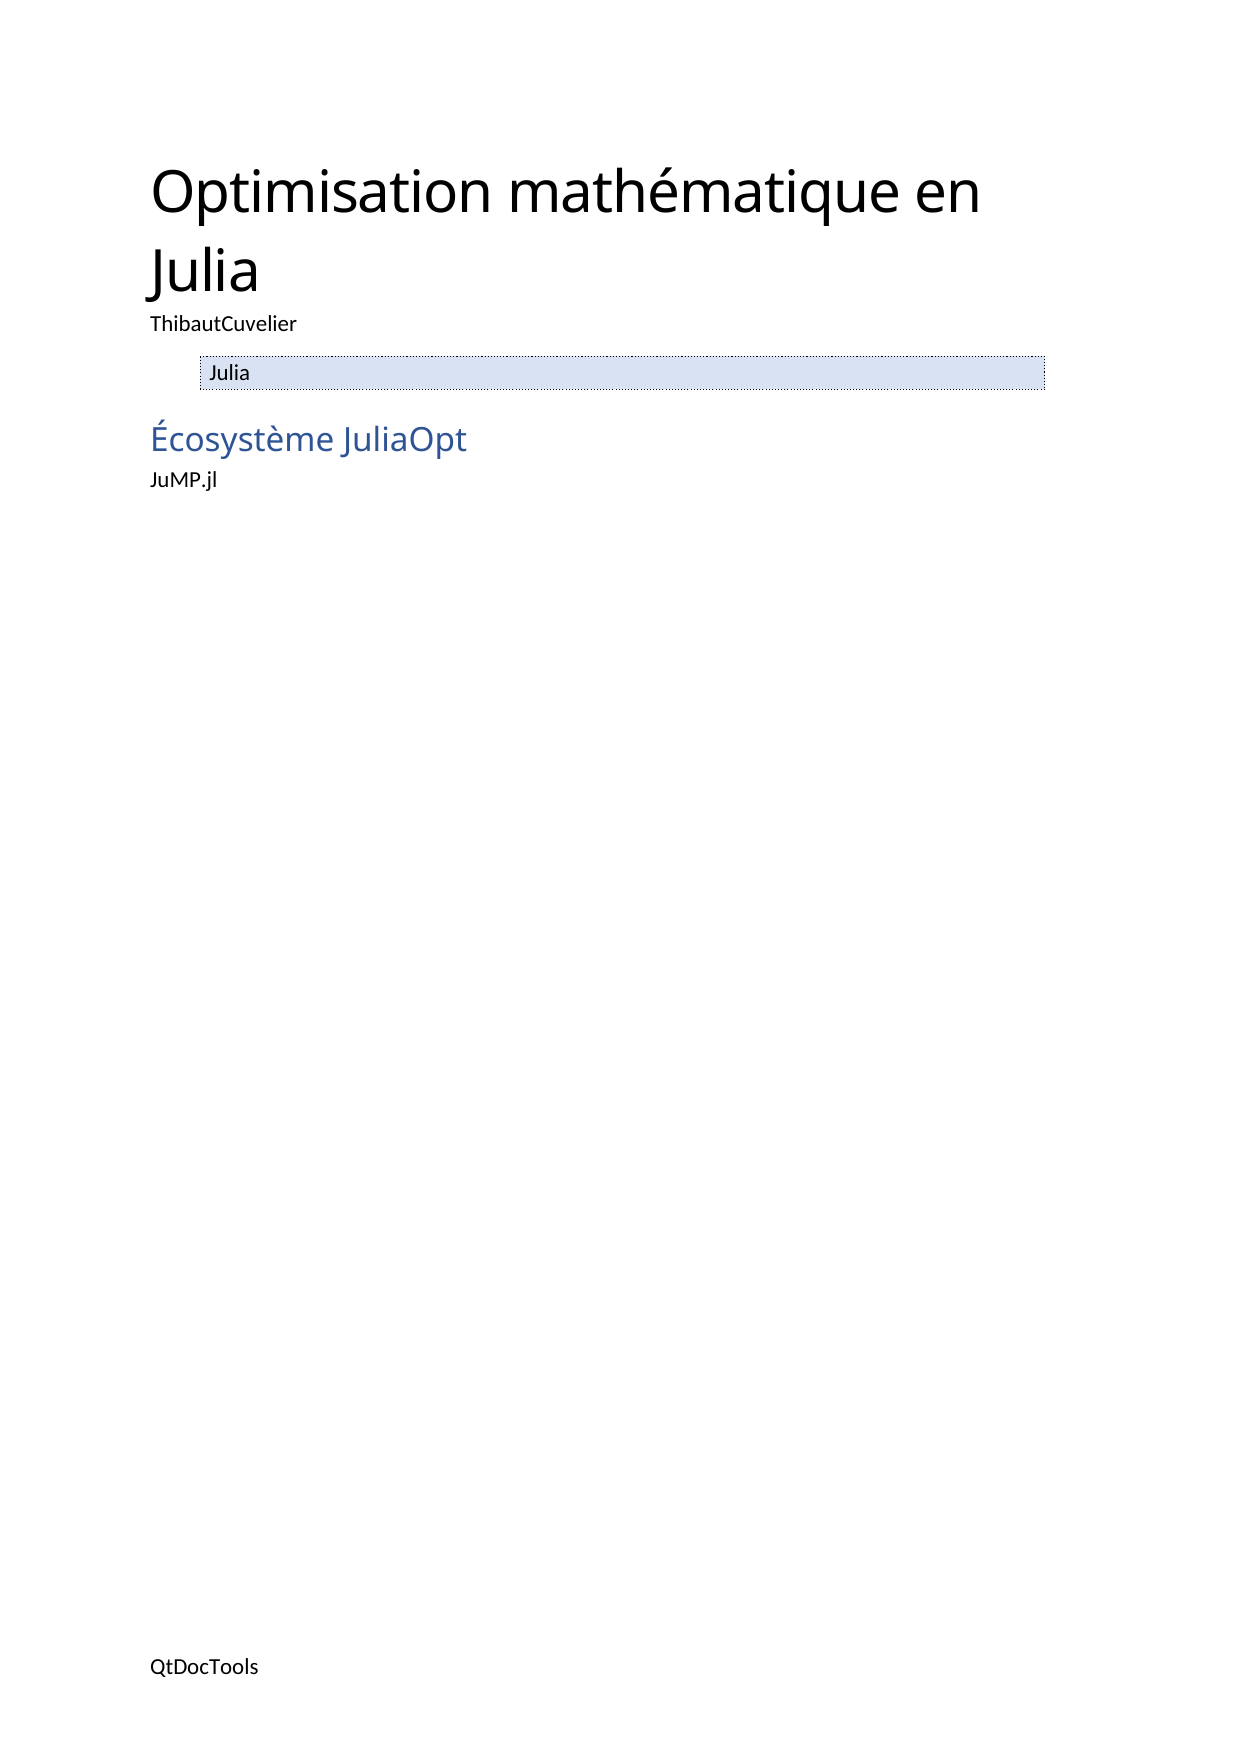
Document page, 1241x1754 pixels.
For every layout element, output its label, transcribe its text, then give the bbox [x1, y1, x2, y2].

text JuMP.jl [150, 465, 1090, 493]
subtitle Écosystème JuliaOpt [150, 416, 1090, 462]
text Julia [200, 356, 1045, 389]
title Optimisation mathématique en Julia [150, 150, 1090, 309]
